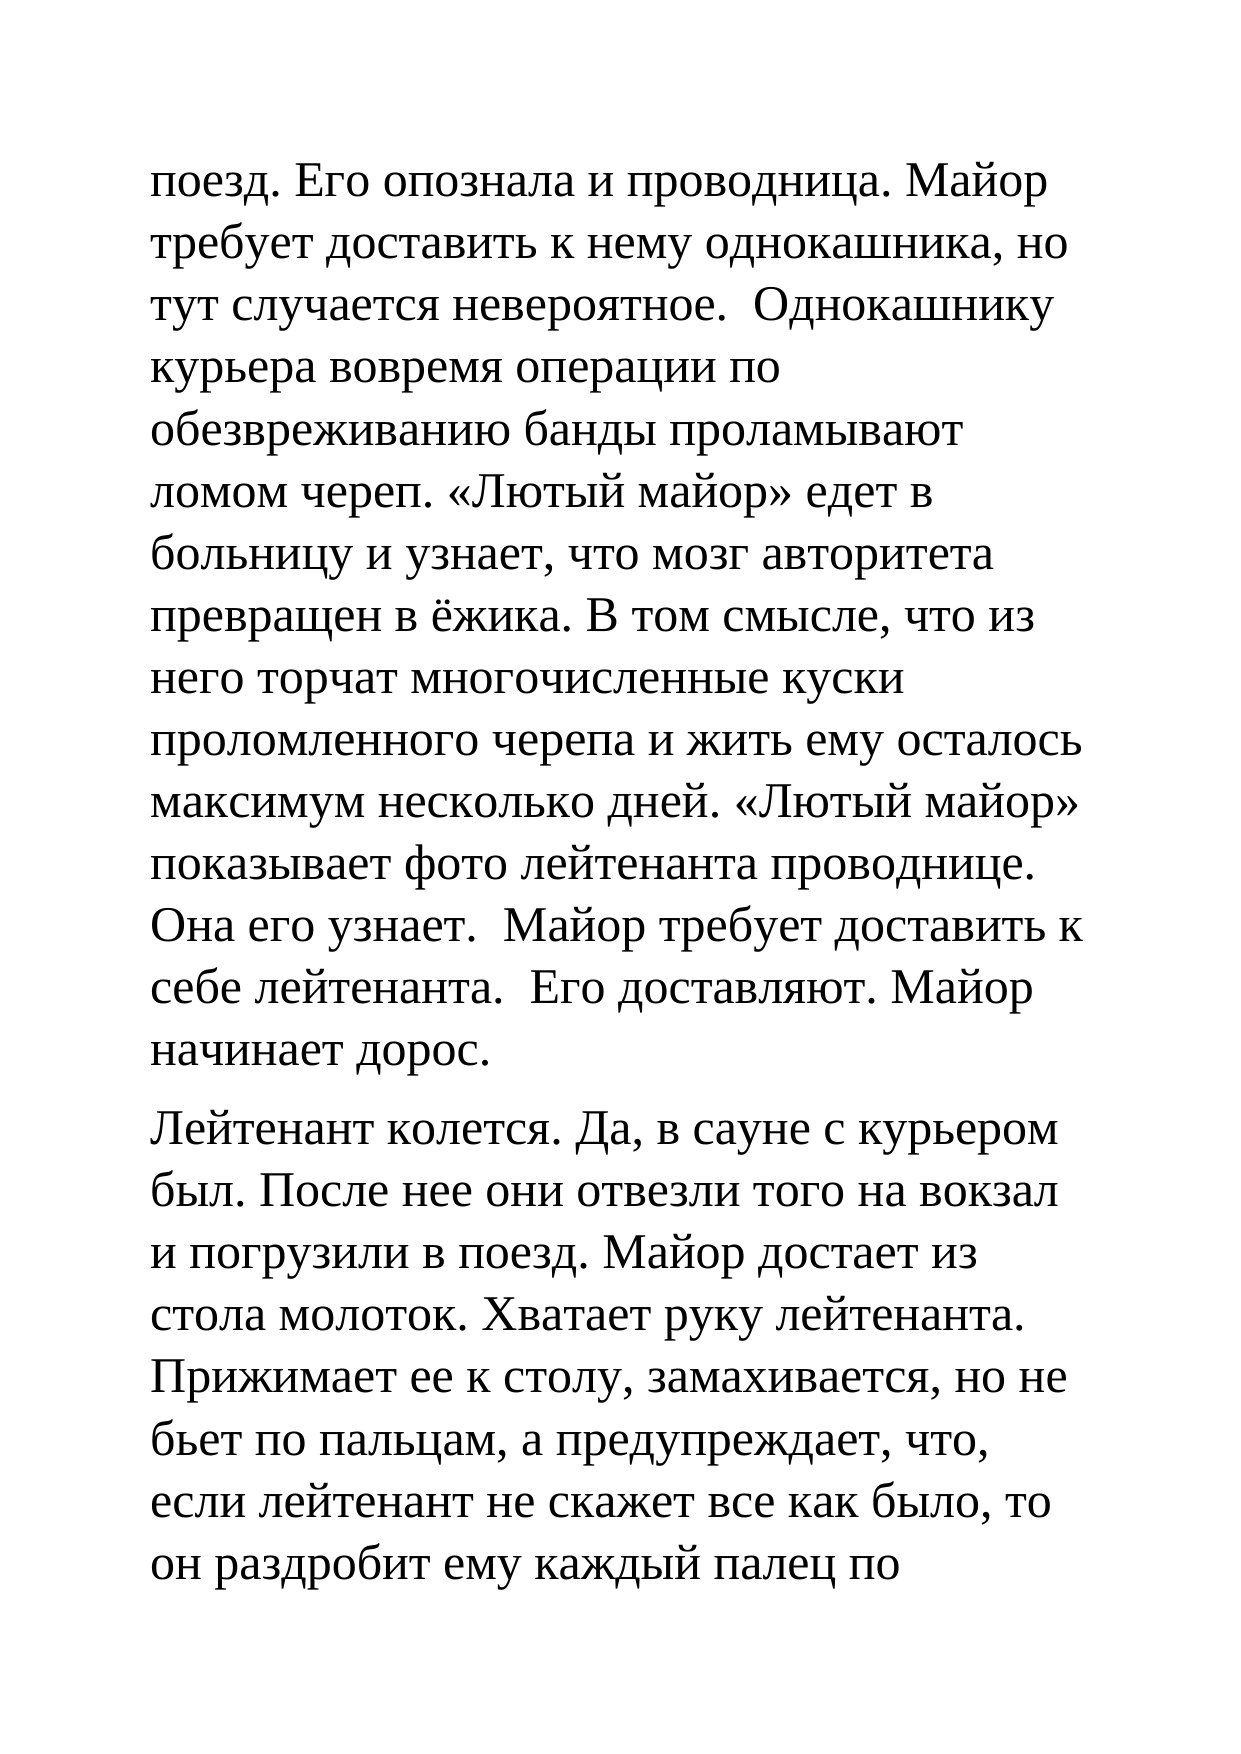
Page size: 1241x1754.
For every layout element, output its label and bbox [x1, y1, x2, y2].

text [150, 1098, 1090, 1590]
text [150, 150, 1090, 1077]
